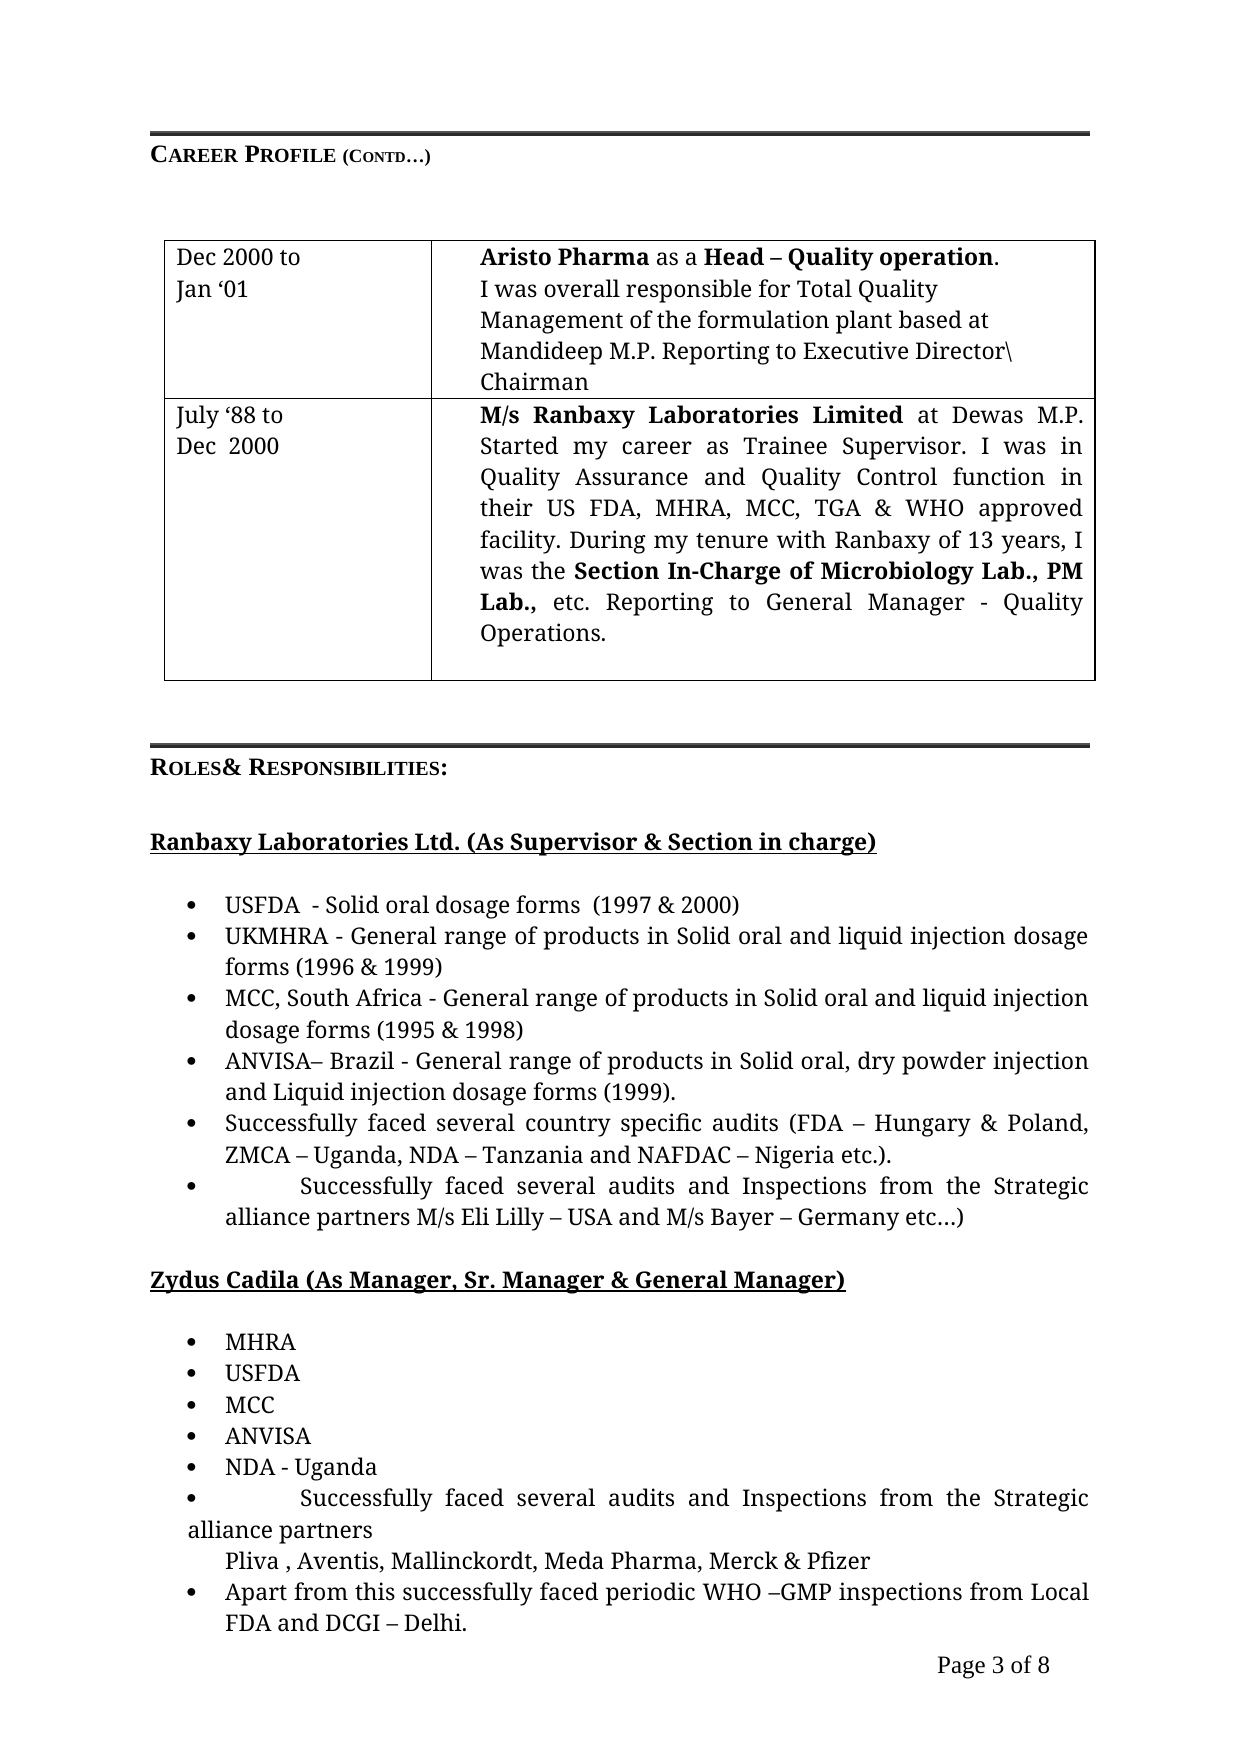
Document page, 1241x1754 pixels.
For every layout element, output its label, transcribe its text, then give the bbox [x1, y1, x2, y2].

list UKMHRA - General range of products in Solid oral and liquid injection dosage forms (1996 & 1999) [187, 917, 1090, 980]
list MHRA [187, 1323, 1090, 1355]
list Successfully faced several audits and Inspections from the Strategic alliance partners M/s Eli Lilly – USA and M/s Bayer – Germany etc…) [187, 1167, 1090, 1230]
list ANVISA [187, 1417, 1090, 1448]
list Career Profile (Contd…) [150, 138, 1090, 168]
table_cell M/s Ranbaxy Laboratories Limited at Dewas M.P. Started my career as Trainee Supervisor. I was in Quality Assurance and Quality Control function in their US FDA, MHRA, MCC, TGA & WHO approved facility. During my tenure with Ranbaxy of 13 years, I was the Section In-Charge of Microbiology Lab., PM Lab., etc. Reporting to General Manager - Quality Operations. [432, 399, 1094, 680]
table_header Dec 2000 to Jan ‘01 [165, 241, 431, 397]
list USFDA [187, 1355, 1090, 1386]
table_cell July ‘88 to Dec 2000 [165, 399, 431, 680]
text Ranbaxy Laboratories Ltd. (As Supervisor & Section in charge) [150, 823, 1090, 855]
list MCC [187, 1386, 1090, 1417]
list Successfully faced several country specific audits (FDA – Hungary & Poland, ZMCA – Uganda, NDA – Tanzania and NAFDAC – Nigeria etc.). [187, 1105, 1090, 1167]
list MCC, South Africa - General range of products in Solid oral and liquid injection dosage forms (1995 & 1998) [187, 980, 1090, 1042]
list Apart from this successfully faced periodic WHO –GMP inspections from Local FDA and DCGI – Delhi. [187, 1573, 1090, 1636]
list Successfully faced several audits and Inspections from the Strategic alliance partners [187, 1480, 1090, 1542]
text Zydus Cadila (As Manager, Sr. Manager & General Manager) [150, 1261, 1090, 1292]
text Pliva , Aventis, Mallinckordt, Meda Pharma, Merck & Pfizer [150, 1542, 1090, 1573]
table_header Aristo Pharma as a Head – Quality operation. I was overall responsible for Total Quality Management of the formulation plant based at Mandideep M.P. Reporting to Executive Director\Chairman [432, 241, 1094, 397]
list Roles& Responsibilities: [150, 747, 1090, 778]
list ANVISA– Brazil - General range of products in Solid oral, dry powder injection and Liquid injection dosage forms (1999). [187, 1042, 1090, 1105]
list NDA - Uganda [187, 1448, 1090, 1480]
list USFDA - Solid oral dosage forms (1997 & 2000) [187, 886, 1090, 917]
